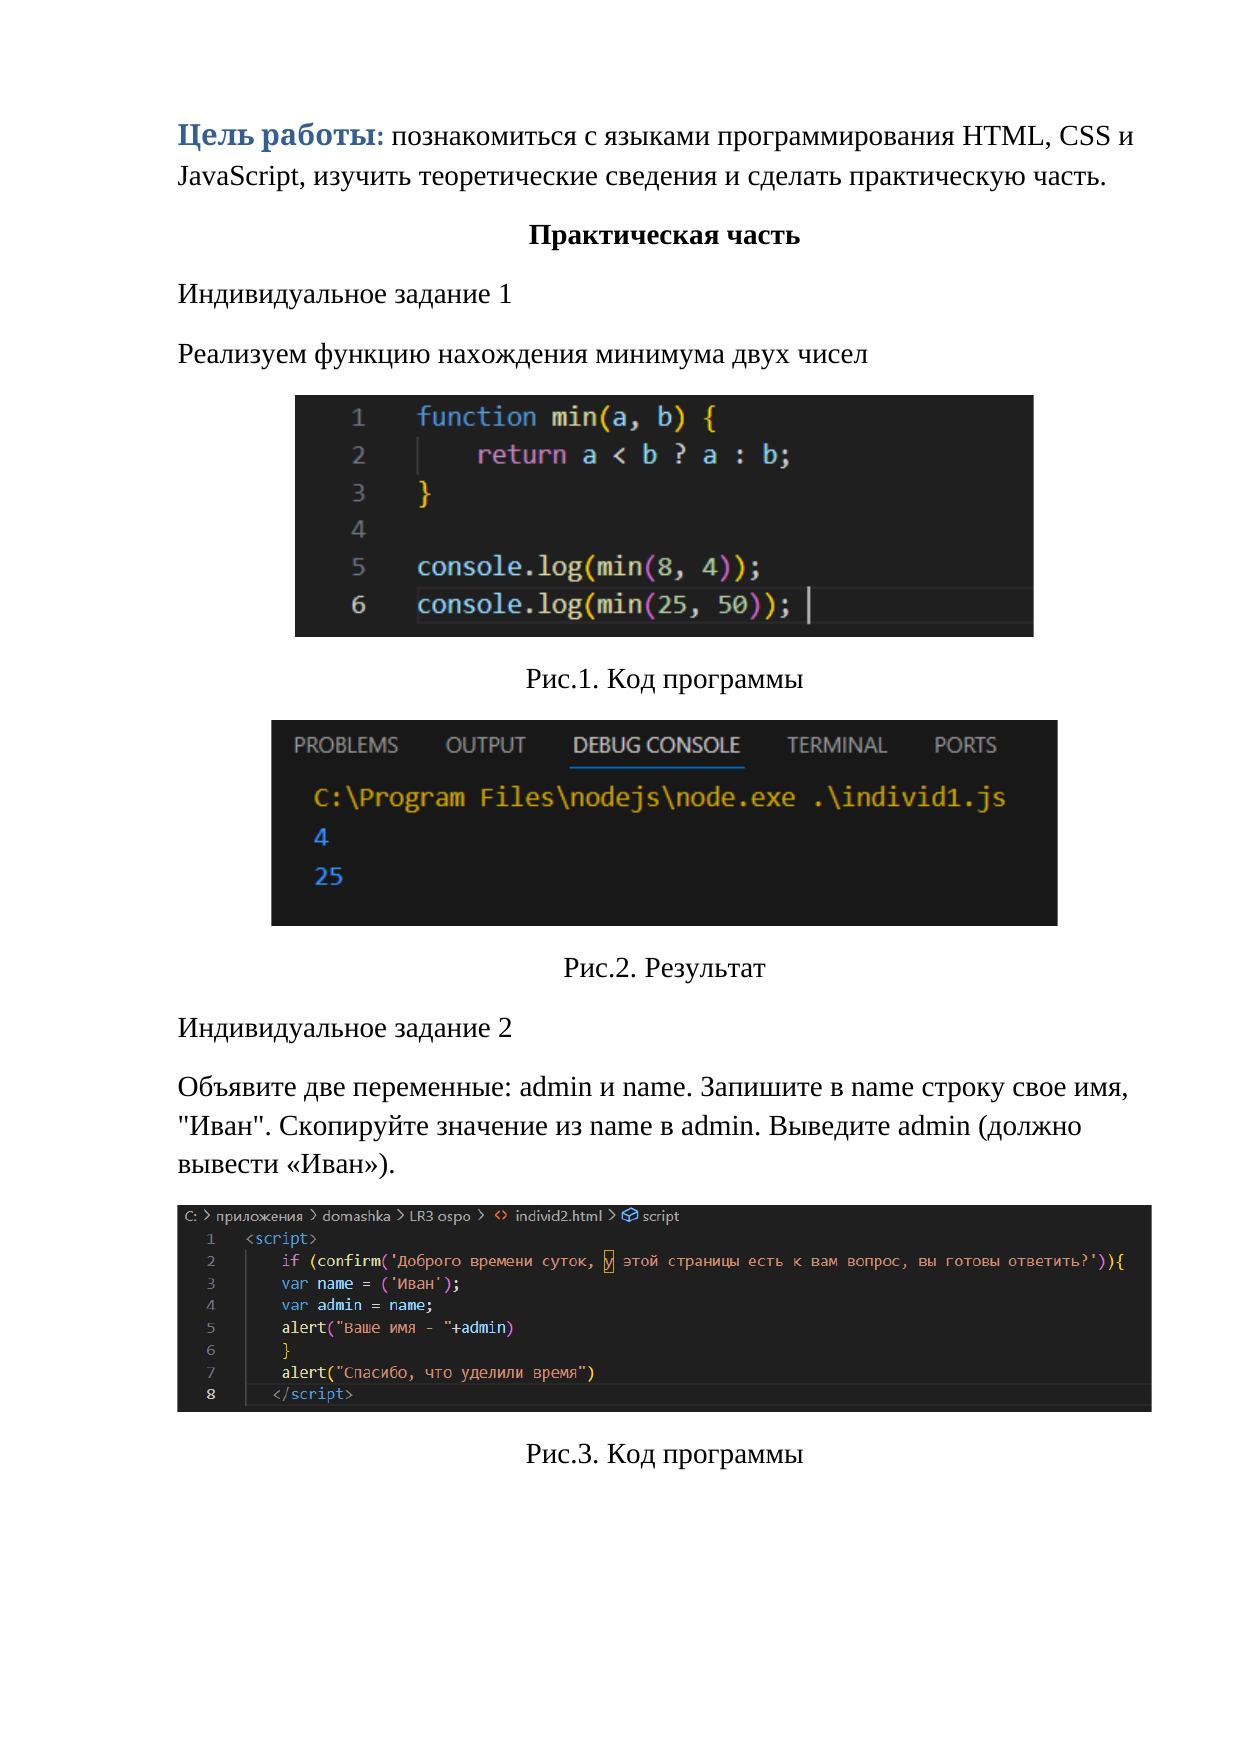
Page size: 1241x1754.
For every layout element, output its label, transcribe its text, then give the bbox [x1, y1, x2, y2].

text Объявите две переменные: admin и name. Запишите в name строку свое имя, "Иван". Скопируйте значение из name в admin. Выведите admin (должно вывести «Иван»). [177, 1069, 1152, 1180]
picture [177, 1205, 1152, 1412]
text Практическая часть [177, 217, 1152, 251]
picture [295, 395, 1034, 637]
picture [271, 720, 1058, 926]
text Цель работы: познакомиться с языками программирования HTML, CSS и JavaScript, изучить теоретические сведения и сделать практическую часть. [177, 118, 1152, 191]
text Рис.2. Результат [177, 951, 1152, 984]
text Индивидуальное задание 2 [177, 1010, 1152, 1043]
text Индивидуальное задание 1 [177, 276, 1152, 310]
text Рис.1. Код программы [177, 661, 1152, 695]
text Реализуем функцию нахождения минимума двух чисел [177, 336, 1152, 369]
text Рис.3. Код программы [177, 1436, 1152, 1470]
